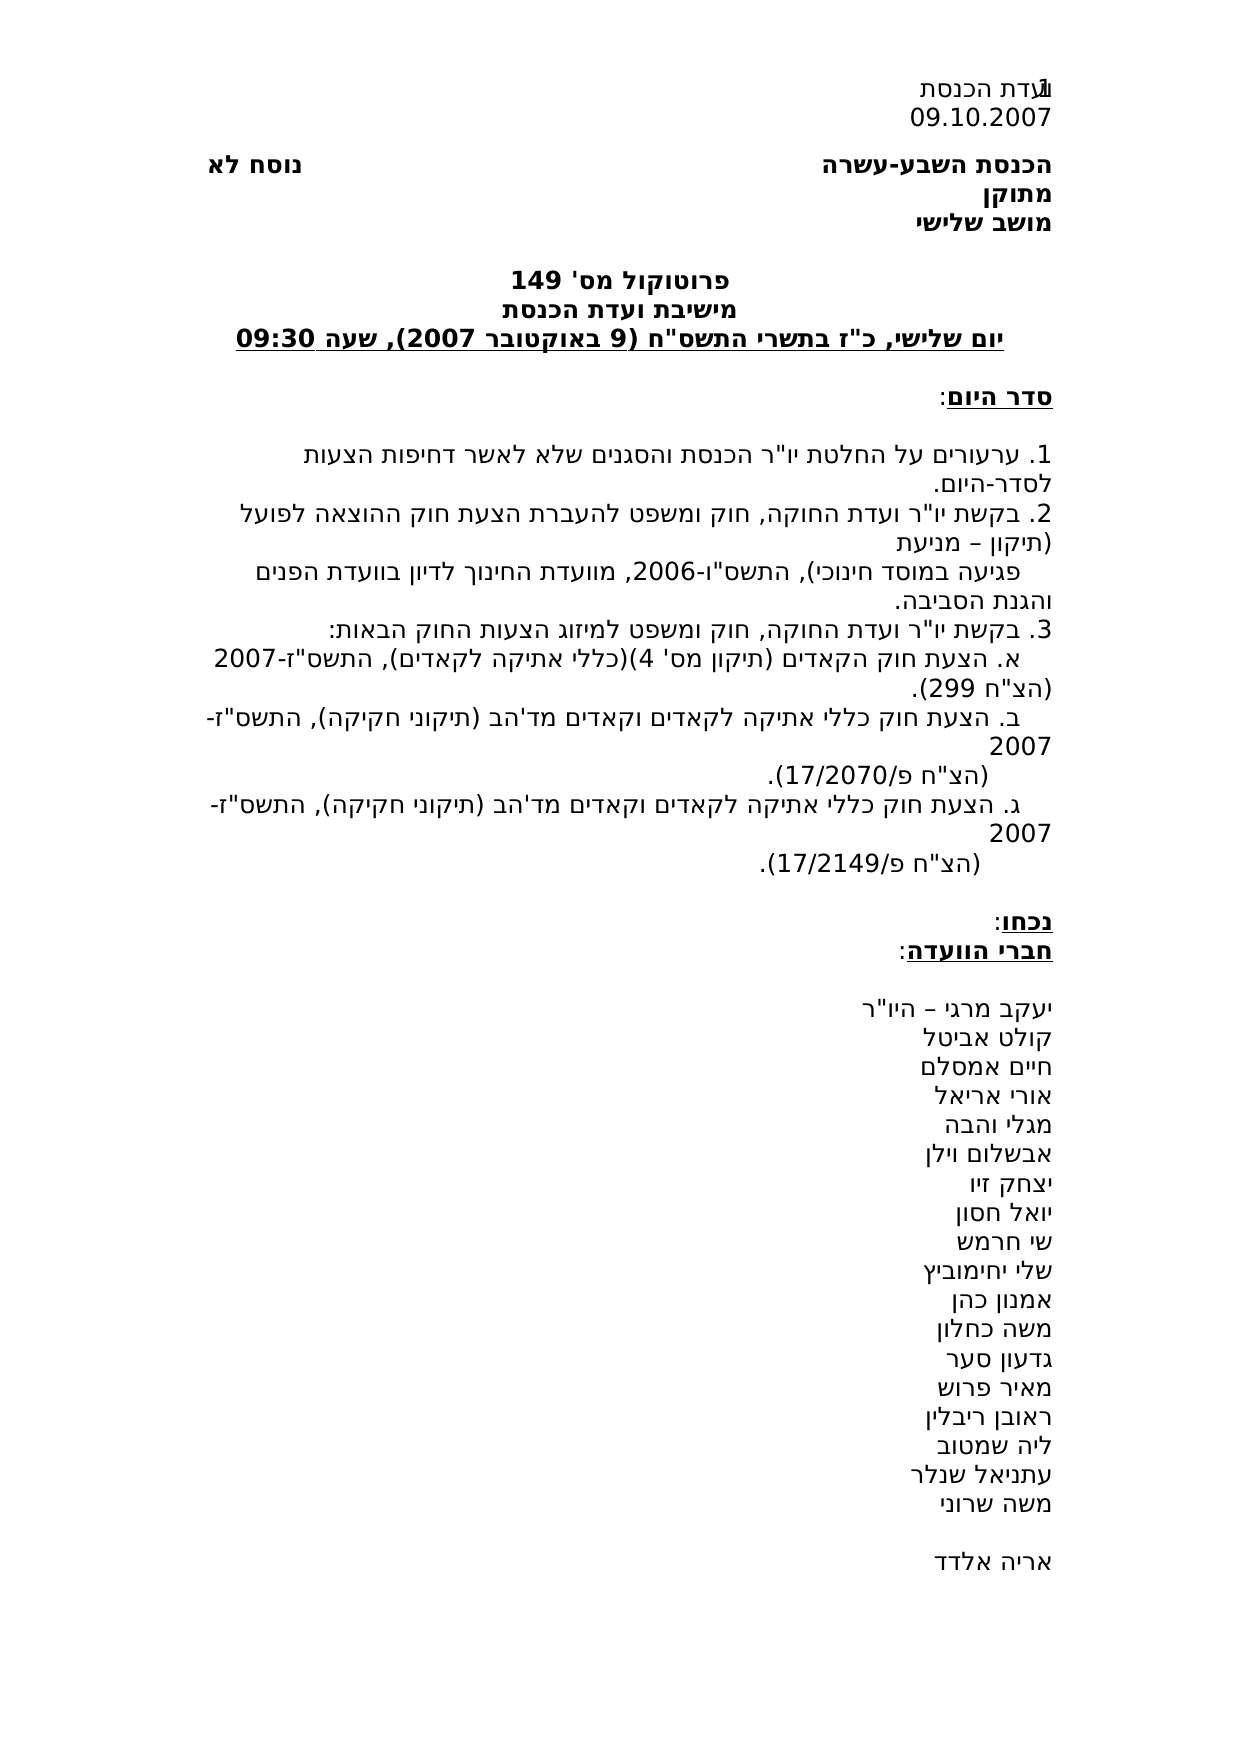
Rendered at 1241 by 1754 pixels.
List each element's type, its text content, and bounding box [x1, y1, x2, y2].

text משה שרוני [187, 1489, 1053, 1519]
text (הצ"ח פ/17/2070). [187, 761, 1053, 790]
text א. הצעת חוק הקאדים (תיקון מס' 4)(כללי אתיקה לקאדים), התשס"ז-2007 (הצ"ח 299). [187, 644, 1053, 703]
text ג. הצעת חוק כללי אתיקה לקאדים וקאדים מד'הב (תיקוני חקיקה), התשס"ז-2007 [187, 790, 1053, 849]
text חיים אמסלם [187, 1052, 1053, 1081]
text קולט אביטל [187, 1023, 1053, 1052]
text 3. בקשת יו"ר ועדת החוקה, חוק ומשפט למיזוג הצעות החוק הבאות: [187, 615, 1053, 644]
text אבשלום וילן [187, 1139, 1053, 1169]
text יום שלישי, כ"ז בתשרי התשס"ח (9 באוקטובר 2007), שעה 09:30 [187, 324, 1053, 354]
text יצחק זיו [187, 1169, 1053, 1198]
text אורי אריאל [187, 1081, 1053, 1110]
text סדר היום: [187, 382, 1053, 412]
text משה כחלון [187, 1314, 1053, 1344]
text שי חרמש [187, 1227, 1053, 1256]
text חברי הוועדה: [187, 936, 1053, 965]
text (הצ"ח פ/17/2149). [187, 849, 1053, 878]
text מישיבת ועדת הכנסת [187, 295, 1053, 324]
text ב. הצעת חוק כללי אתיקה לקאדים וקאדים מד'הב (תיקוני חקיקה), התשס"ז-2007 [187, 703, 1053, 761]
text יואל חסון [187, 1198, 1053, 1227]
text 1. ערעורים על החלטת יו"ר הכנסת והסגנים שלא לאשר דחיפות הצעות לסדר-היום. [187, 440, 1053, 499]
text אריה אלדד [187, 1547, 1053, 1577]
text פרוטוקול מס' 149 [187, 266, 1053, 295]
text מושב שלישי [187, 208, 1053, 237]
text מאיר פרוש [187, 1373, 1053, 1402]
text גדעון סער [187, 1344, 1053, 1373]
text ראובן ריבלין [187, 1402, 1053, 1431]
text עתניאל שנלר [187, 1460, 1053, 1489]
text ליה שמטוב [187, 1431, 1053, 1460]
subtitle הכנסת השבע-עשרה נוסח לא מתוקן [187, 150, 1053, 208]
text מגלי והבה [187, 1110, 1053, 1139]
text נכחו: [187, 907, 1053, 936]
text 2. בקשת יו"ר ועדת החוקה, חוק ומשפט להעברת הצעת חוק ההוצאה לפועל (תיקון – מניעת [187, 499, 1053, 557]
text אמנון כהן [187, 1285, 1053, 1314]
text יעקב מרגי – היו"ר [187, 994, 1053, 1023]
text פגיעה במוסד חינוכי), התשס"ו-2006, מוועדת החינוך לדיון בוועדת הפנים והגנת הסביבה. [187, 557, 1053, 615]
text שלי יחימוביץ [187, 1256, 1053, 1285]
